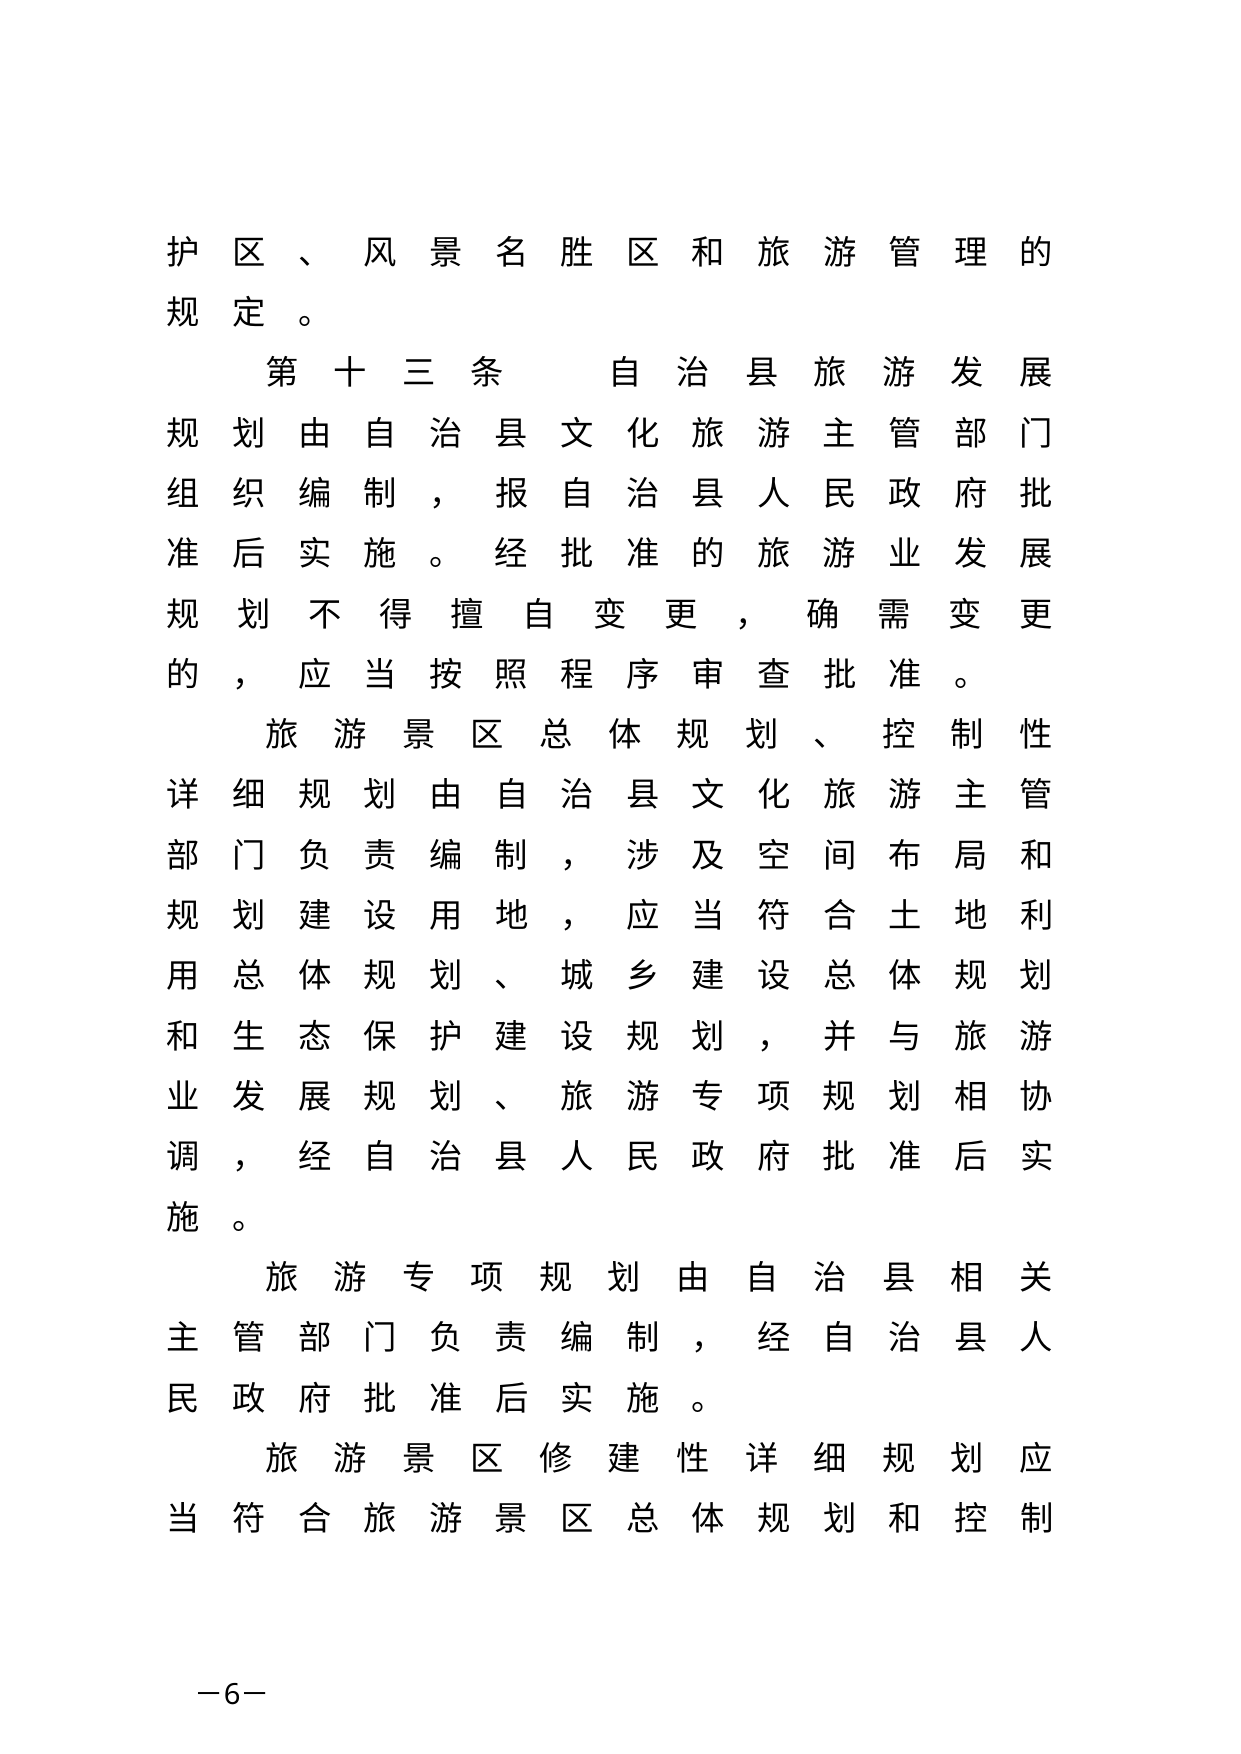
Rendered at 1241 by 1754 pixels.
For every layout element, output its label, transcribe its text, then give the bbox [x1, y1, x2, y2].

text 旅游专项规划由自治县相关主管部门负责编制，经自治县人民政府批准后实施。 [167, 1245, 1085, 1426]
text 第十三条 自治县旅游发展规划由自治县文化旅游主管部门组织编制，报自治县人民政府批准后实施。经批准的旅游业发展规划不得擅自变更，确需变更的，应当按照程序审查批准。 [167, 340, 1085, 702]
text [167, 1426, 1085, 1546]
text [167, 219, 1085, 340]
text 旅游景区总体规划、控制性详细规划由自治县文化旅游主管部门负责编制，涉及空间布局和规划建设用地，应当符合土地利用总体规划、城乡建设总体规划和生态保护建设规划，并与旅游业发展规划、旅游专项规划相协调，经自治县人民政府批准后实施。 [167, 702, 1085, 1245]
